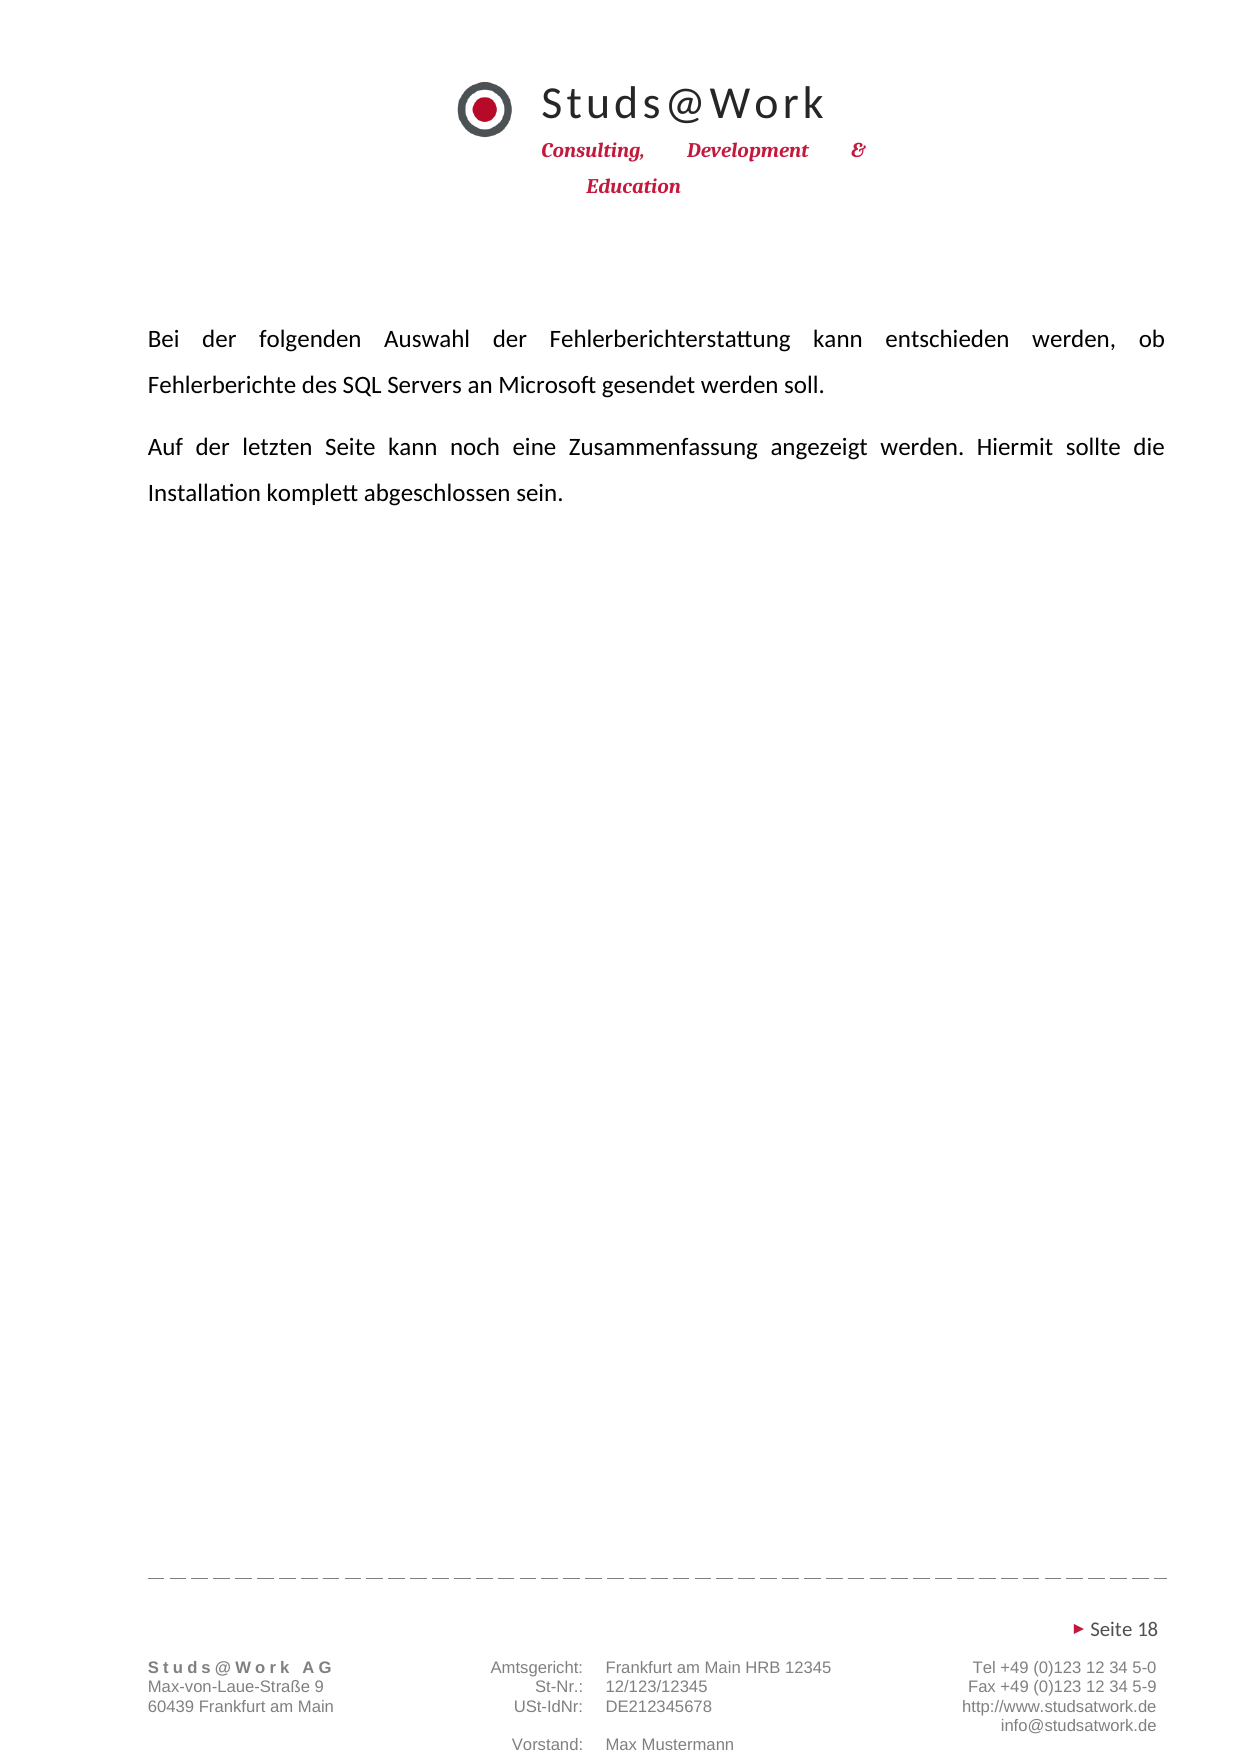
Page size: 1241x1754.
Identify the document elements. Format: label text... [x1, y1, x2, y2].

text Auf der letzten Seite kann noch eine Zusammenfassung angezeigt werden. Hiermit sollte die Installation komplett abgeschlossen sein. [148, 431, 1167, 507]
text Bei der folgenden Auswahl der Fehlerberichterstattung kann entschieden werden, ob Fehlerberichte des SQL Servers an Microsoft gesendet werden soll. [148, 323, 1167, 399]
picture [446, 73, 519, 145]
